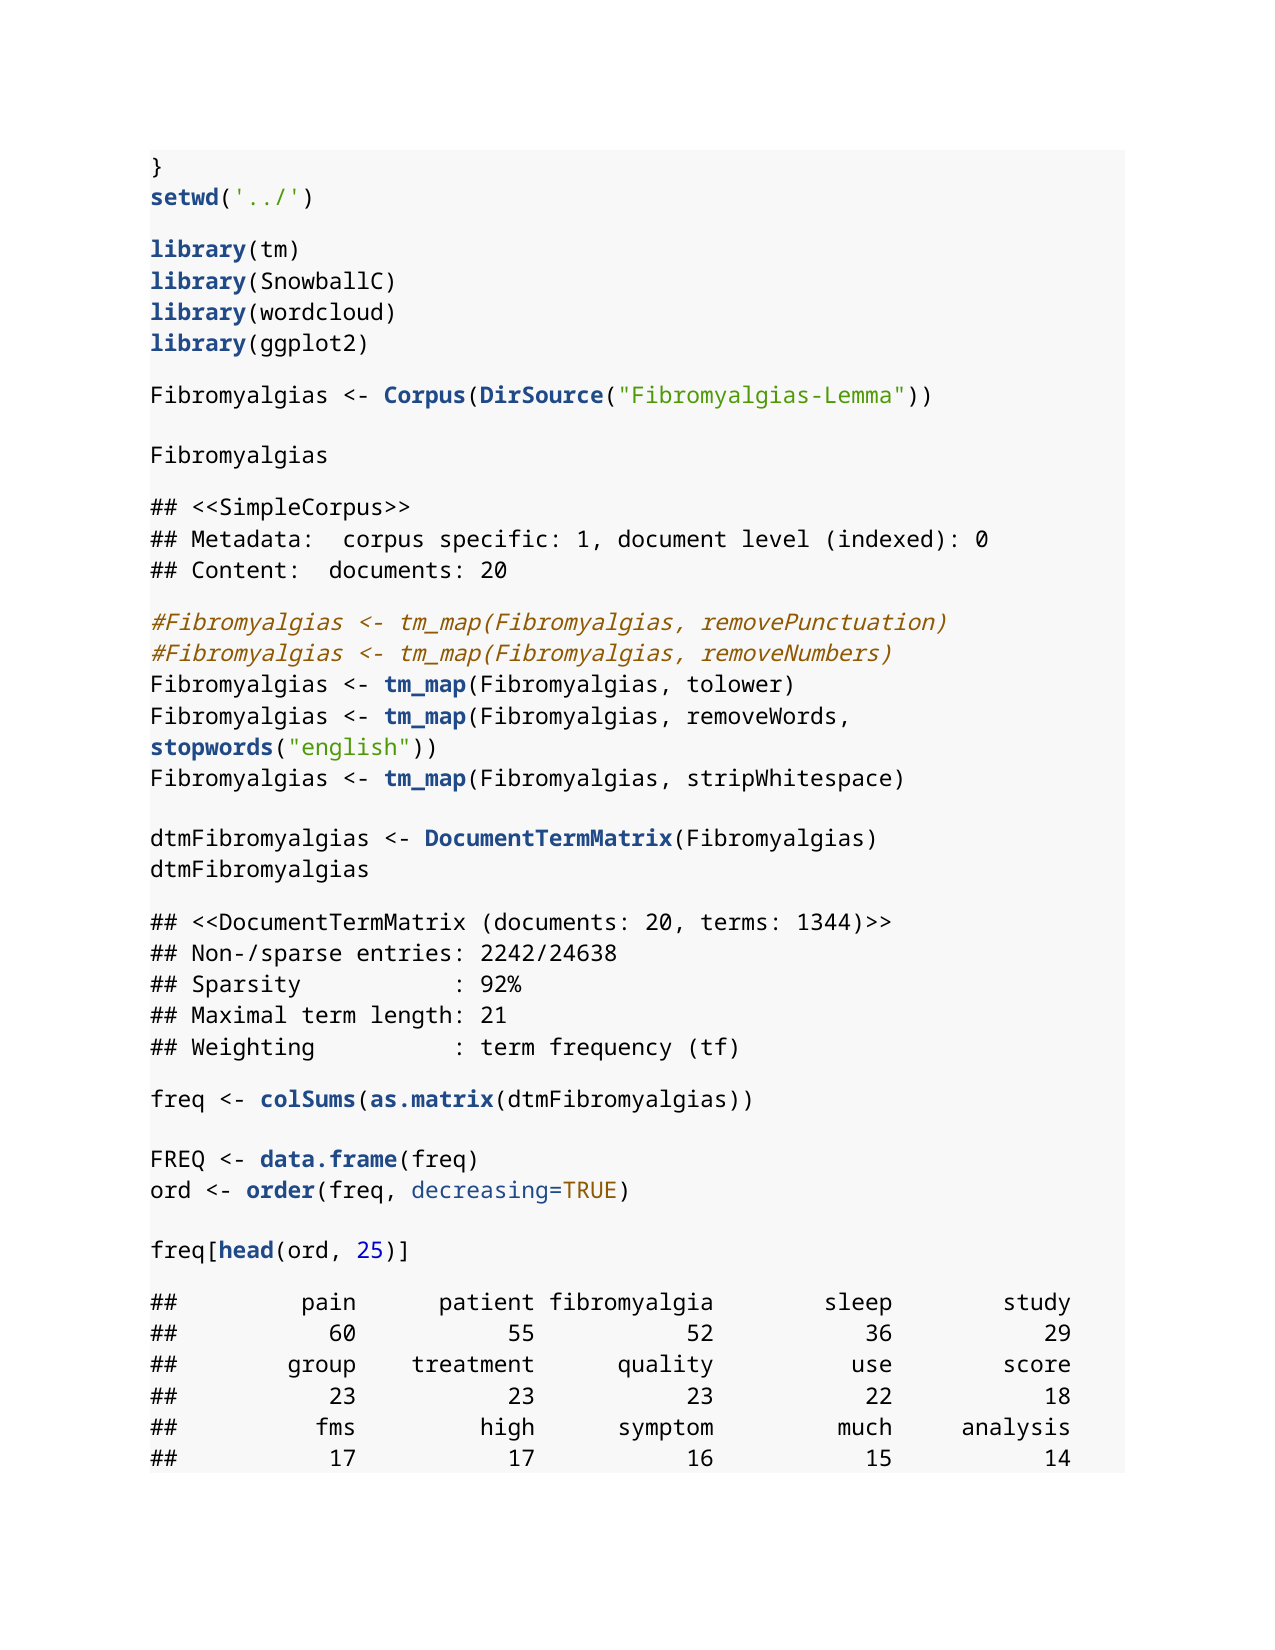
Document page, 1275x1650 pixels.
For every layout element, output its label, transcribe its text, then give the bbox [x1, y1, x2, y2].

text #Fibromyalgias <- tm_map(Fibromyalgias, removePunctuation) #Fibromyalgias <- tm_map(Fibromyalgias, removeNumbers) Fibromyalgias <- tm_map(Fibromyalgias, tolower) Fibromyalgias <- tm_map(Fibromyalgias, removeWords, stopwords("english")) Fibromyalgias <- tm_map(Fibromyalgias, stripWhitespace) dtmFibromyalgias <- DocumentTermMatrix(Fibromyalgias) dtmFibromyalgias [150, 606, 1125, 884]
text freq <- colSums(as.matrix(dtmFibromyalgias)) FREQ <- data.frame(freq) ord <- order(freq, decreasing=TRUE) freq[head(ord, 25)] [150, 1082, 1125, 1265]
text ## <<DocumentTermMatrix (documents: 20, terms: 1344)>> ## Non-/sparse entries: 2242/24638 ## Sparsity : 92% ## Maximal term length: 21 ## Weighting : term frequency (tf) [150, 905, 1125, 1062]
text ## <<SimpleCorpus>> ## Metadata: corpus specific: 1, document level (indexed): 0 ## Content: documents: 20 [150, 491, 1125, 585]
text library(tm) library(SnowballC) library(wordcloud) library(ggplot2) [150, 233, 1125, 358]
text Fibromyalgias <- Corpus(DirSource("Fibromyalgias-Lemma")) Fibromyalgias [150, 379, 1125, 470]
